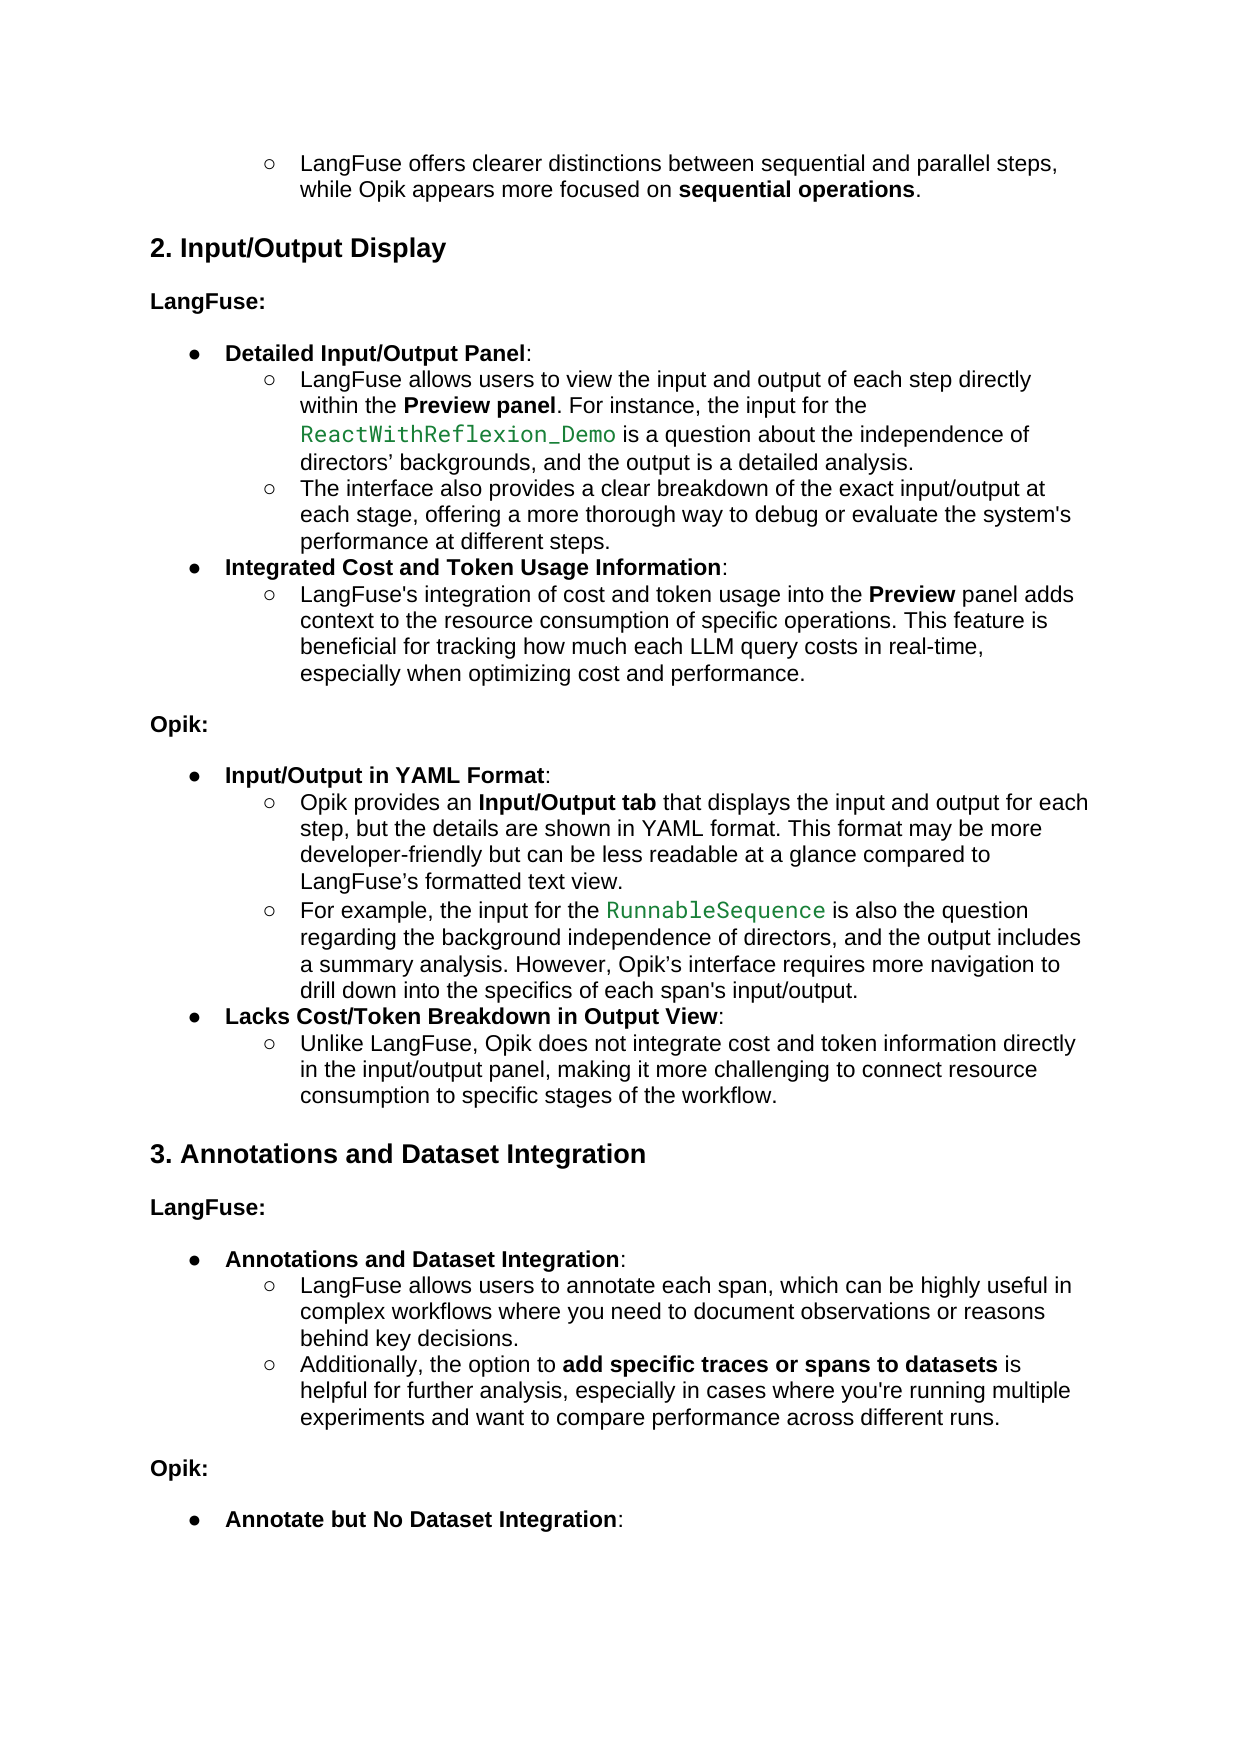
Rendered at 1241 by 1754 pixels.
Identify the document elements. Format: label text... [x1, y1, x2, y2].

subtitle LangFuse: [150, 288, 1090, 314]
list The interface also provides a clear breakdown of the exact input/output at each stage, offering a more thorough way to debug or evaluate the system's performance at different steps. [262, 475, 1090, 554]
list LangFuse allows users to annotate each span, which can be highly useful in complex workflows where you need to document observations or reasons behind key decisions. [262, 1272, 1090, 1351]
list For example, the input for the RunnableSequence is also the question regarding the background independence of directors, and the output includes a summary analysis. However, Opik’s interface requires more navigation to drill down into the specifics of each span's input/output. [262, 894, 1090, 1003]
list Annotations and Dataset Integration: [187, 1246, 1090, 1272]
subtitle Opik: [150, 711, 1090, 737]
list LangFuse's integration of cost and token usage into the Preview panel adds context to the resource consumption of specific operations. This feature is beneficial for tracking how much each LLM query costs in real-time, especially when optimizing cost and performance. [262, 581, 1090, 686]
list Annotate but No Dataset Integration: [187, 1506, 1090, 1533]
subtitle 3. Annotations and Dataset Integration [150, 1138, 1090, 1169]
subtitle LangFuse: [150, 1194, 1090, 1221]
list LangFuse offers clearer distinctions between sequential and parallel steps, while Opik appears more focused on sequential operations. [262, 150, 1090, 203]
list Opik provides an Input/Output tab that displays the input and output for each step, but the details are shown in YAML format. This format may be more developer-friendly but can be less readable at a glance compared to LangFuse’s formatted text view. [262, 789, 1090, 894]
list Input/Output in YAML Format: [187, 762, 1090, 789]
subtitle 2. Input/Output Display [150, 232, 1090, 263]
list Additionally, the option to add specific traces or spans to datasets is helpful for further analysis, especially in cases where you're running multiple experiments and want to compare performance across different runs. [262, 1351, 1090, 1430]
list Lacks Cost/Token Breakdown in Output View: [187, 1003, 1090, 1030]
list Detailed Input/Output Panel: [187, 339, 1090, 366]
list LangFuse allows users to view the input and output of each step directly within the Preview panel. For instance, the input for the ReactWithReflexion_Demo is a question about the independence of directors’ backgrounds, and the output is a detailed analysis. [262, 366, 1090, 475]
list Unlike LangFuse, Opik does not integrate cost and token information directly in the input/output panel, making it more challenging to connect resource consumption to specific stages of the workflow. [262, 1030, 1090, 1109]
subtitle Opik: [150, 1455, 1090, 1481]
list Integrated Cost and Token Usage Information: [187, 554, 1090, 581]
